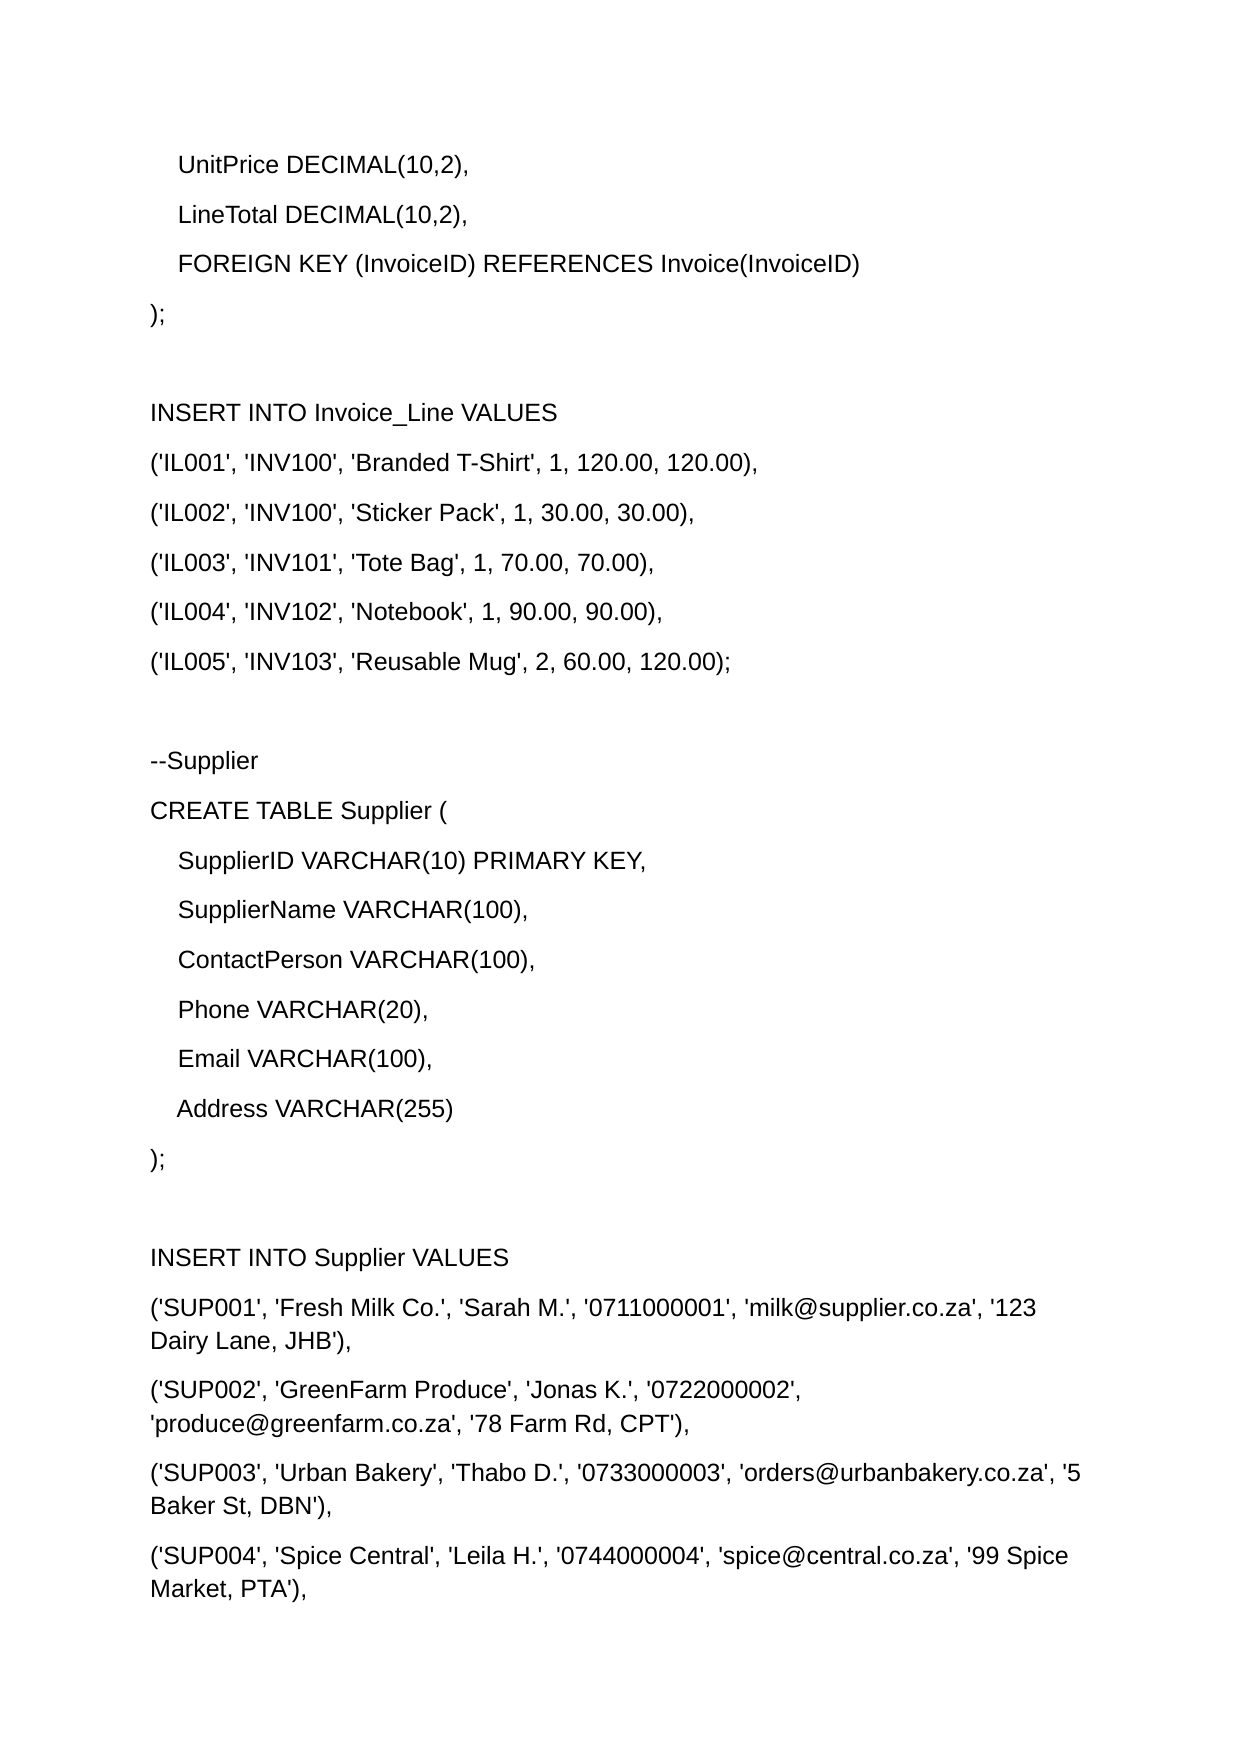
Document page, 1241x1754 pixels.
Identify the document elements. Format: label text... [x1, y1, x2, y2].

text ); [150, 299, 1090, 328]
text SupplierID VARCHAR(10) PRIMARY KEY, [150, 846, 1090, 874]
text ('IL001', 'INV100', 'Branded T-Shirt', 1, 120.00, 120.00), [150, 448, 1090, 477]
text INSERT INTO Invoice_Line VALUES [150, 398, 1090, 427]
text ('SUP002', 'GreenFarm Produce', 'Jonas K.', '0722000002', 'produce@greenfarm.co.za', '78 Farm Rd, CPT'), [150, 1376, 1090, 1437]
text ('IL002', 'INV100', 'Sticker Pack', 1, 30.00, 30.00), [150, 498, 1090, 527]
text ('SUP004', 'Spice Central', 'Leila H.', '0744000004', 'spice@central.co.za', '99 Spice Market, PTA'), [150, 1541, 1090, 1603]
text --Supplier [150, 746, 1090, 775]
text Phone VARCHAR(20), [150, 995, 1090, 1023]
text Address VARCHAR(255) [150, 1094, 1090, 1123]
text FOREIGN KEY (InvoiceID) REFERENCES Invoice(InvoiceID) [150, 249, 1090, 278]
text Email VARCHAR(100), [150, 1044, 1090, 1073]
text ('IL005', 'INV103', 'Reusable Mug', 2, 60.00, 120.00); [150, 647, 1090, 676]
text LineTotal DECIMAL(10,2), [150, 200, 1090, 228]
text CREATE TABLE Supplier ( [150, 796, 1090, 825]
text ('IL003', 'INV101', 'Tote Bag', 1, 70.00, 70.00), [150, 547, 1090, 576]
text ); [150, 1144, 1090, 1172]
text ('IL004', 'INV102', 'Notebook', 1, 90.00, 90.00), [150, 597, 1090, 626]
text INSERT INTO Supplier VALUES [150, 1243, 1090, 1272]
text ('SUP001', 'Fresh Milk Co.', 'Sarah M.', '0711000001', 'milk@supplier.co.za', '123 Dairy Lane, JHB'), [150, 1293, 1090, 1354]
text SupplierName VARCHAR(100), [150, 895, 1090, 924]
text ('SUP003', 'Urban Bakery', 'Thabo D.', '0733000003', 'orders@urbanbakery.co.za', '5 Baker St, DBN'), [150, 1458, 1090, 1520]
text ContactPerson VARCHAR(100), [150, 945, 1090, 974]
text UnitPrice DECIMAL(10,2), [150, 150, 1090, 179]
